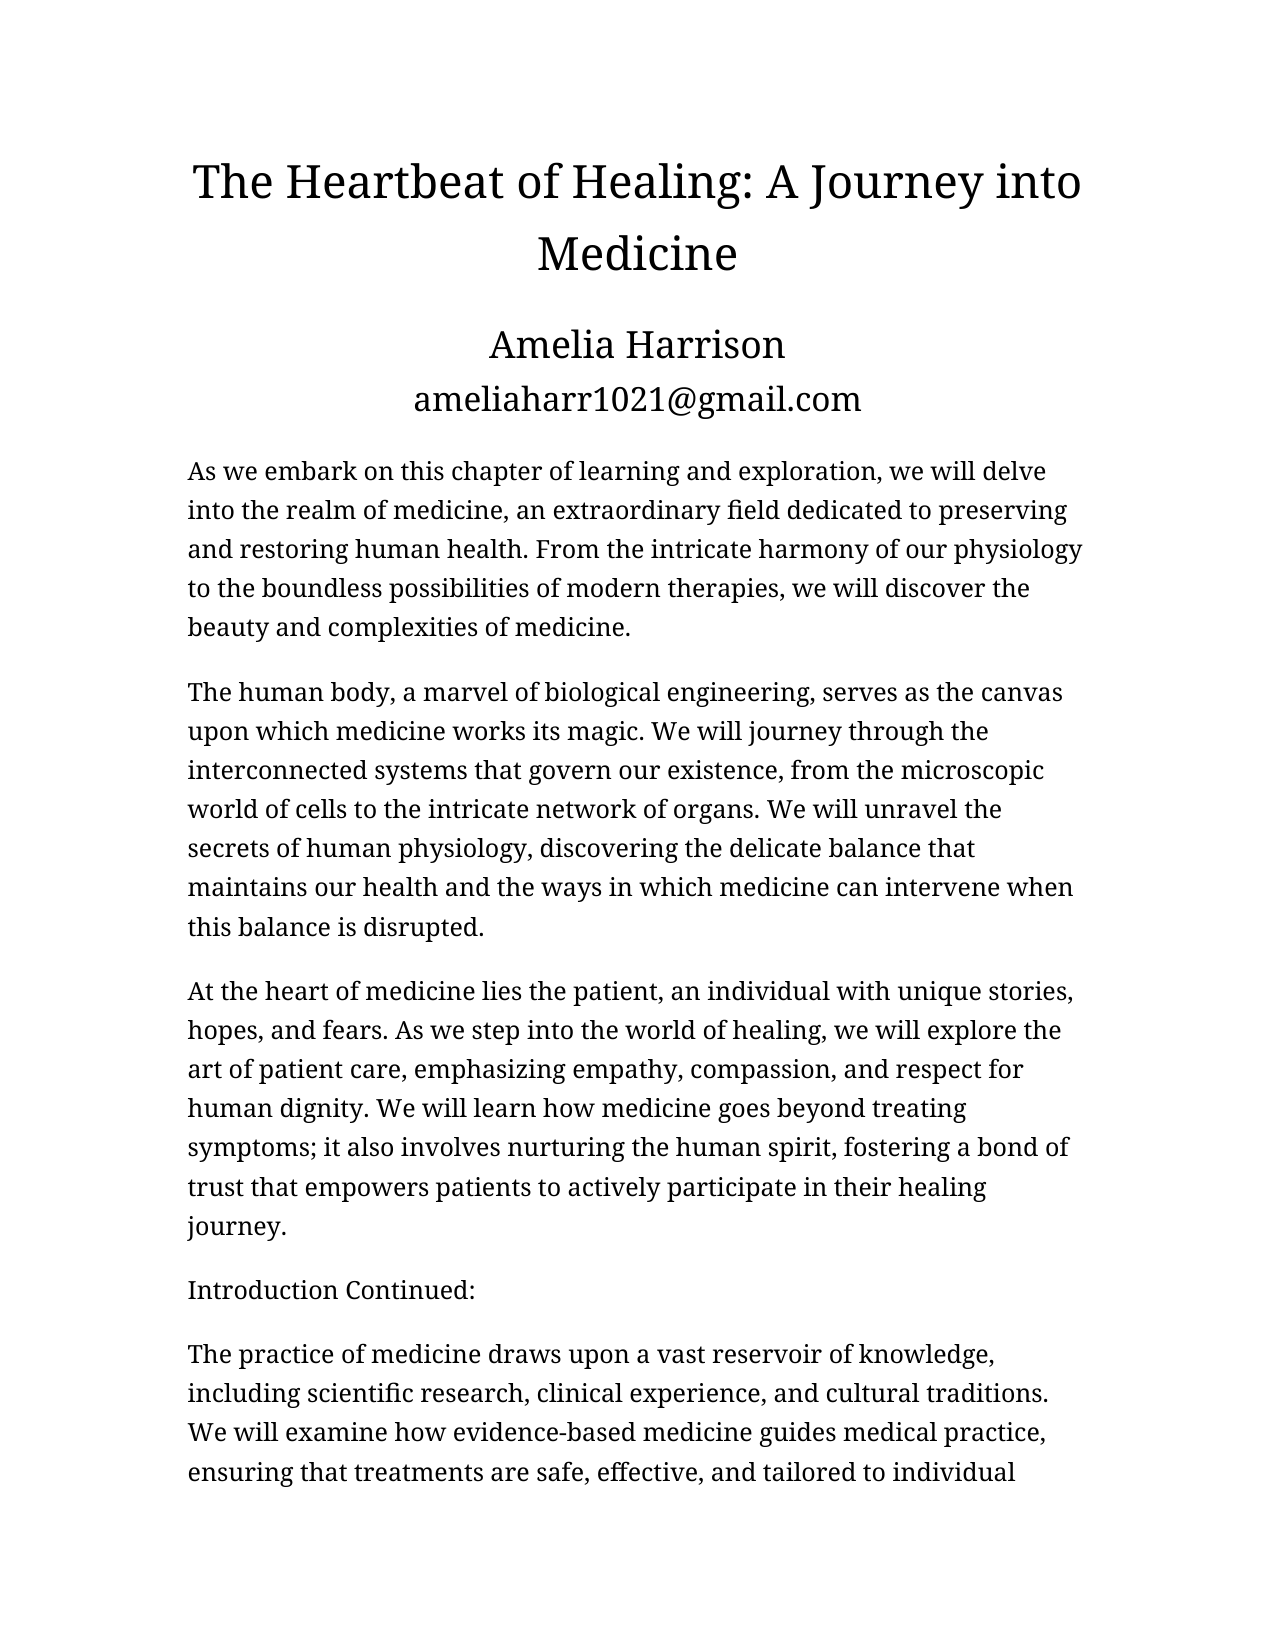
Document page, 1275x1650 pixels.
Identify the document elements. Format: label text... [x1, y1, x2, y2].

text Introduction Continued: [187, 1272, 1087, 1307]
text The Heartbeat of Healing: A Journey into Medicine [187, 150, 1087, 284]
text As we embark on this chapter of learning and exploration, we will delve into the realm of medicine, an extraordinary field dedicated to preserving and restoring human health. From the intricate harmony of our physiology to the boundless possibilities of modern therapies, we will discover the beauty and complexities of medicine. [187, 453, 1087, 644]
text Amelia Harrison ameliaharr1021@gmail.com [187, 318, 1087, 422]
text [187, 1337, 1087, 1488]
text The human body, a marvel of biological engineering, serves as the canvas upon which medicine works its magic. We will journey through the interconnected systems that govern our existence, from the microscopic world of cells to the intricate network of organs. We will unravel the secrets of human physiology, discovering the delicate balance that maintains our health and the ways in which medicine can intervene when this balance is disrupted. [187, 674, 1087, 943]
text At the heart of medicine lies the patient, an individual with unique stories, hopes, and fears. As we step into the world of healing, we will explore the art of patient care, emphasizing empathy, compassion, and respect for human dignity. We will learn how medicine goes beyond treating symptoms; it also involves nurturing the human spirit, fostering a bond of trust that empowers patients to actively participate in their healing journey. [187, 973, 1087, 1242]
